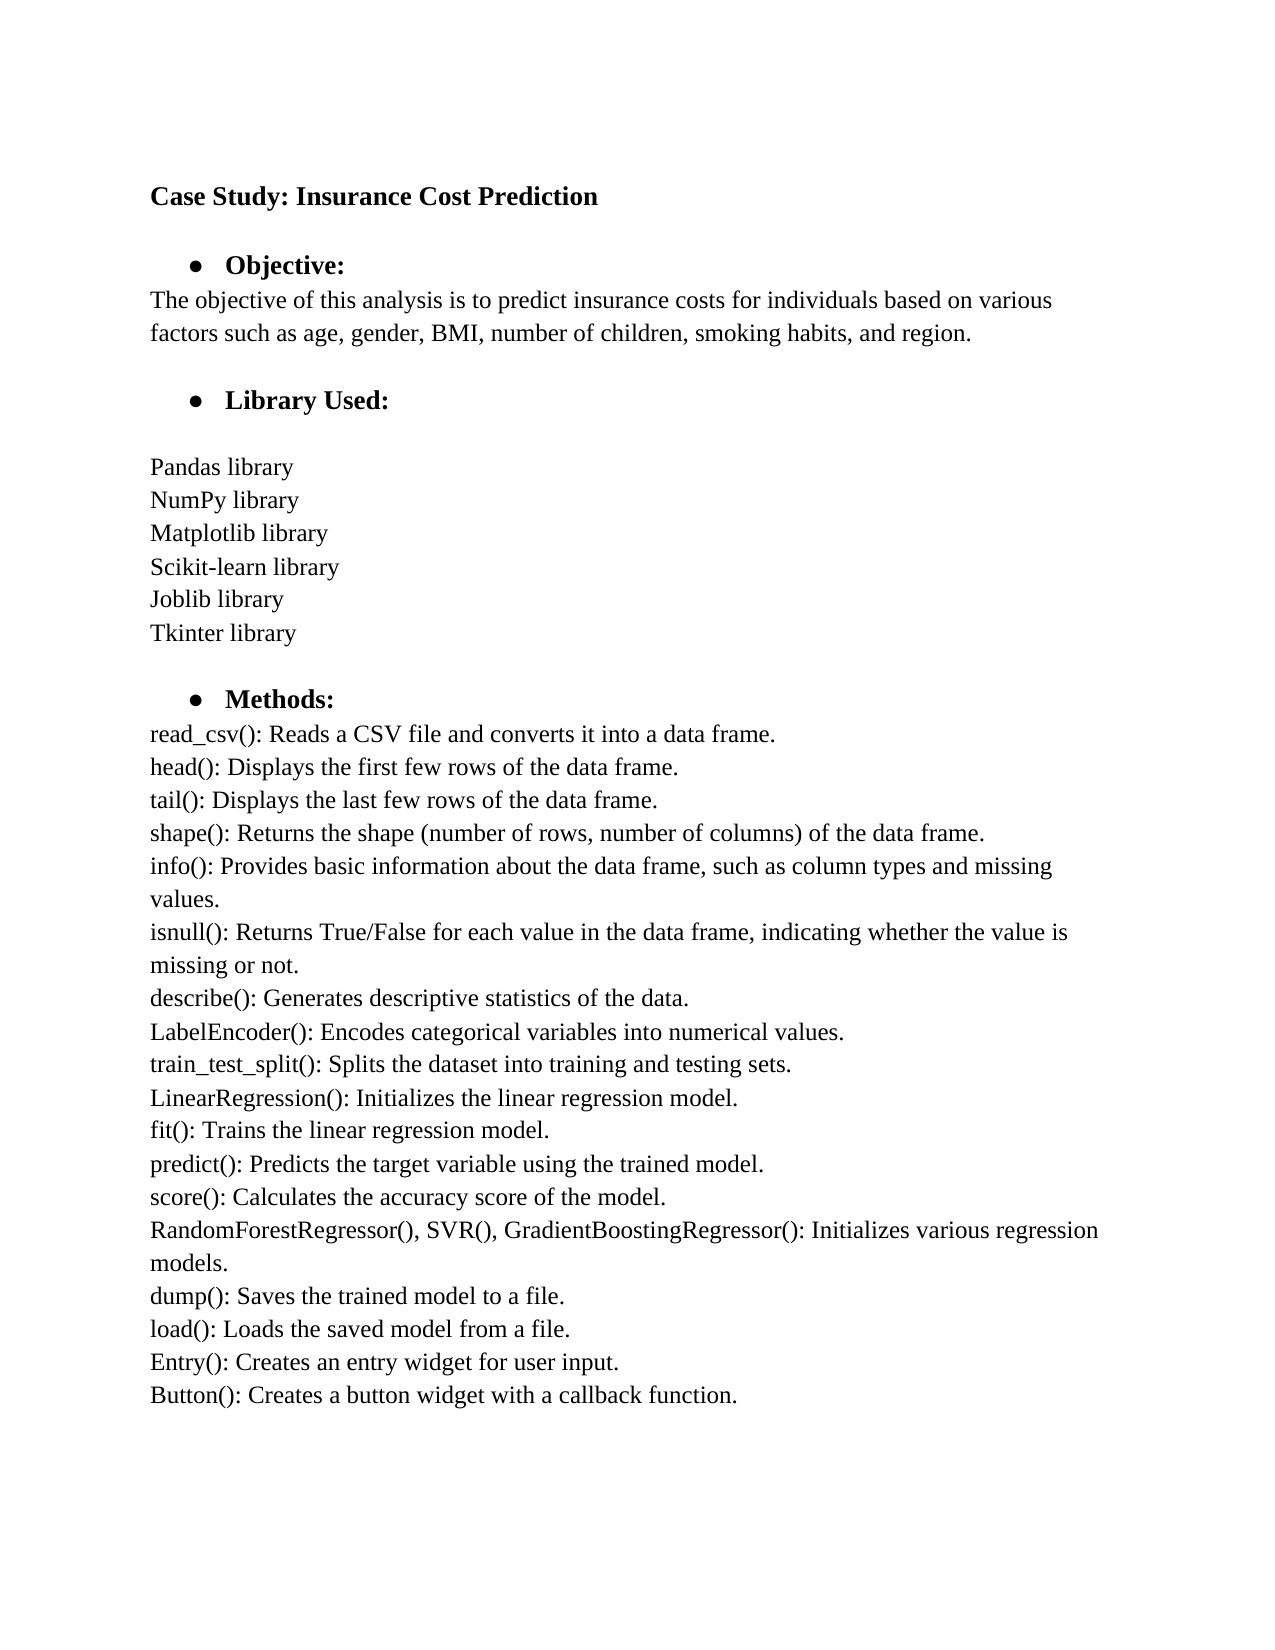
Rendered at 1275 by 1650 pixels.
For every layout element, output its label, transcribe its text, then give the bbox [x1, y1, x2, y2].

text LabelEncoder(): Encodes categorical variables into numerical values. [150, 1017, 1125, 1045]
text load(): Loads the saved model from a file. [150, 1314, 1125, 1342]
text head(): Displays the first few rows of the data frame. [150, 752, 1125, 781]
text Button(): Creates a button widget with a callback function. [150, 1380, 1125, 1408]
text Tkinter library [150, 618, 1125, 646]
text isnull(): Returns True/False for each value in the data frame, indicating whether the value is missing or not. [150, 917, 1125, 979]
list Methods: [187, 684, 1125, 715]
text The objective of this analysis is to predict insurance costs for individuals based on various factors such as age, gender, BMI, number of children, smoking habits, and region. [150, 285, 1125, 346]
list Objective: [187, 249, 1125, 280]
text Entry(): Creates an entry widget for user input. [150, 1347, 1125, 1376]
text Pandas library [150, 452, 1125, 481]
text LinearRegression(): Initializes the linear regression model. [150, 1083, 1125, 1111]
text Joblib library [150, 584, 1125, 613]
list Library Used: [187, 384, 1125, 415]
text NumPy library [150, 486, 1125, 514]
text fit(): Trains the linear regression model. [150, 1116, 1125, 1144]
text Scikit-learn library [150, 552, 1125, 580]
text read_csv(): Reads a CSV file and converts it into a data frame. [150, 719, 1125, 748]
text RandomForestRegressor(), SVR(), GradientBoostingRegressor(): Initializes various regression models. [150, 1215, 1125, 1276]
text Case Study: Insurance Cost Prediction [150, 180, 1125, 211]
text train_test_split(): Splits the dataset into training and testing sets. [150, 1049, 1125, 1078]
text predict(): Predicts the target variable using the trained model. [150, 1149, 1125, 1177]
text info(): Provides basic information about the data frame, such as column types and missing values. [150, 851, 1125, 913]
text describe(): Generates descriptive statistics of the data. [150, 983, 1125, 1012]
text score(): Calculates the accuracy score of the model. [150, 1182, 1125, 1210]
text dump(): Saves the trained model to a file. [150, 1281, 1125, 1309]
text Matplotlib library [150, 518, 1125, 547]
text shape(): Returns the shape (number of rows, number of columns) of the data frame. [150, 818, 1125, 847]
text tail(): Displays the last few rows of the data frame. [150, 785, 1125, 814]
